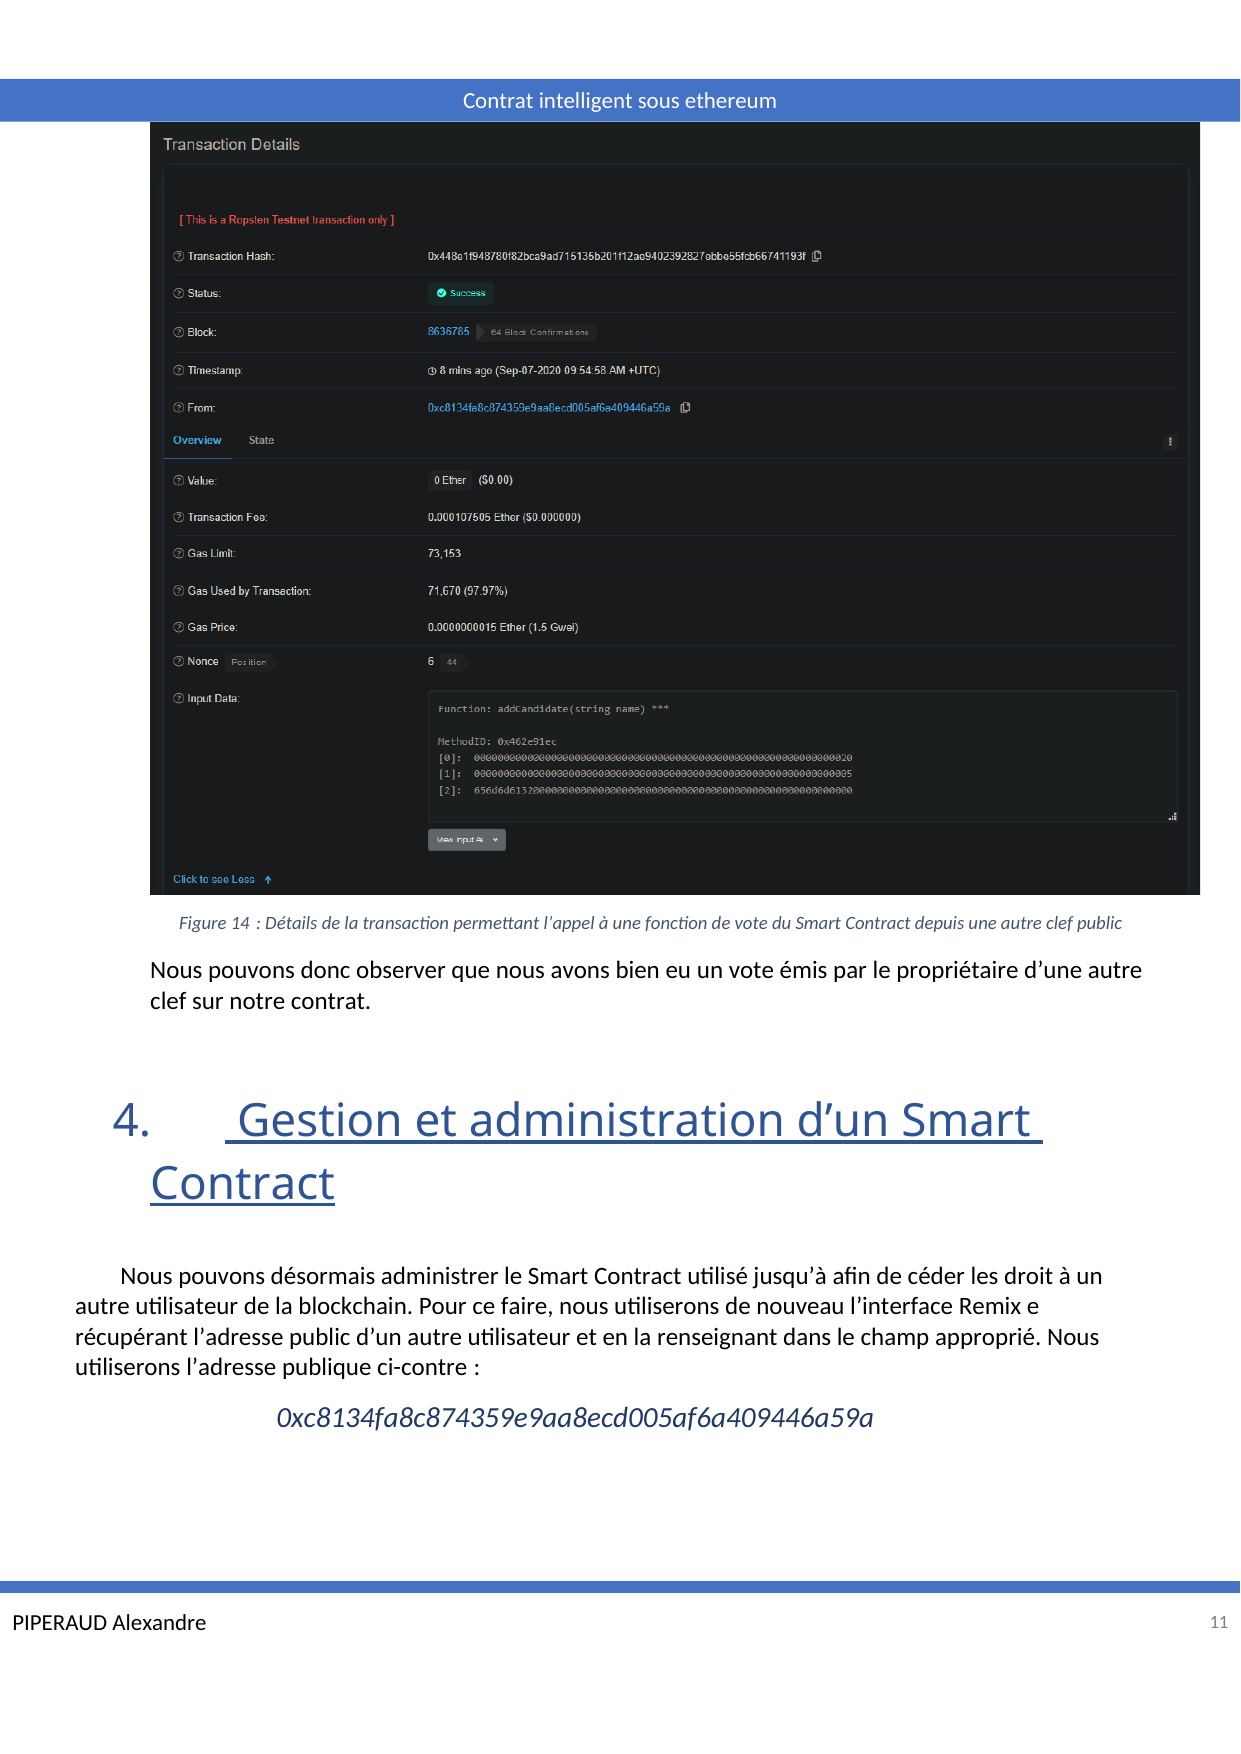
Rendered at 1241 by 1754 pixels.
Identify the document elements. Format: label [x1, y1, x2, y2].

table_header [0, 122, 1229, 1576]
picture [150, 122, 1200, 895]
